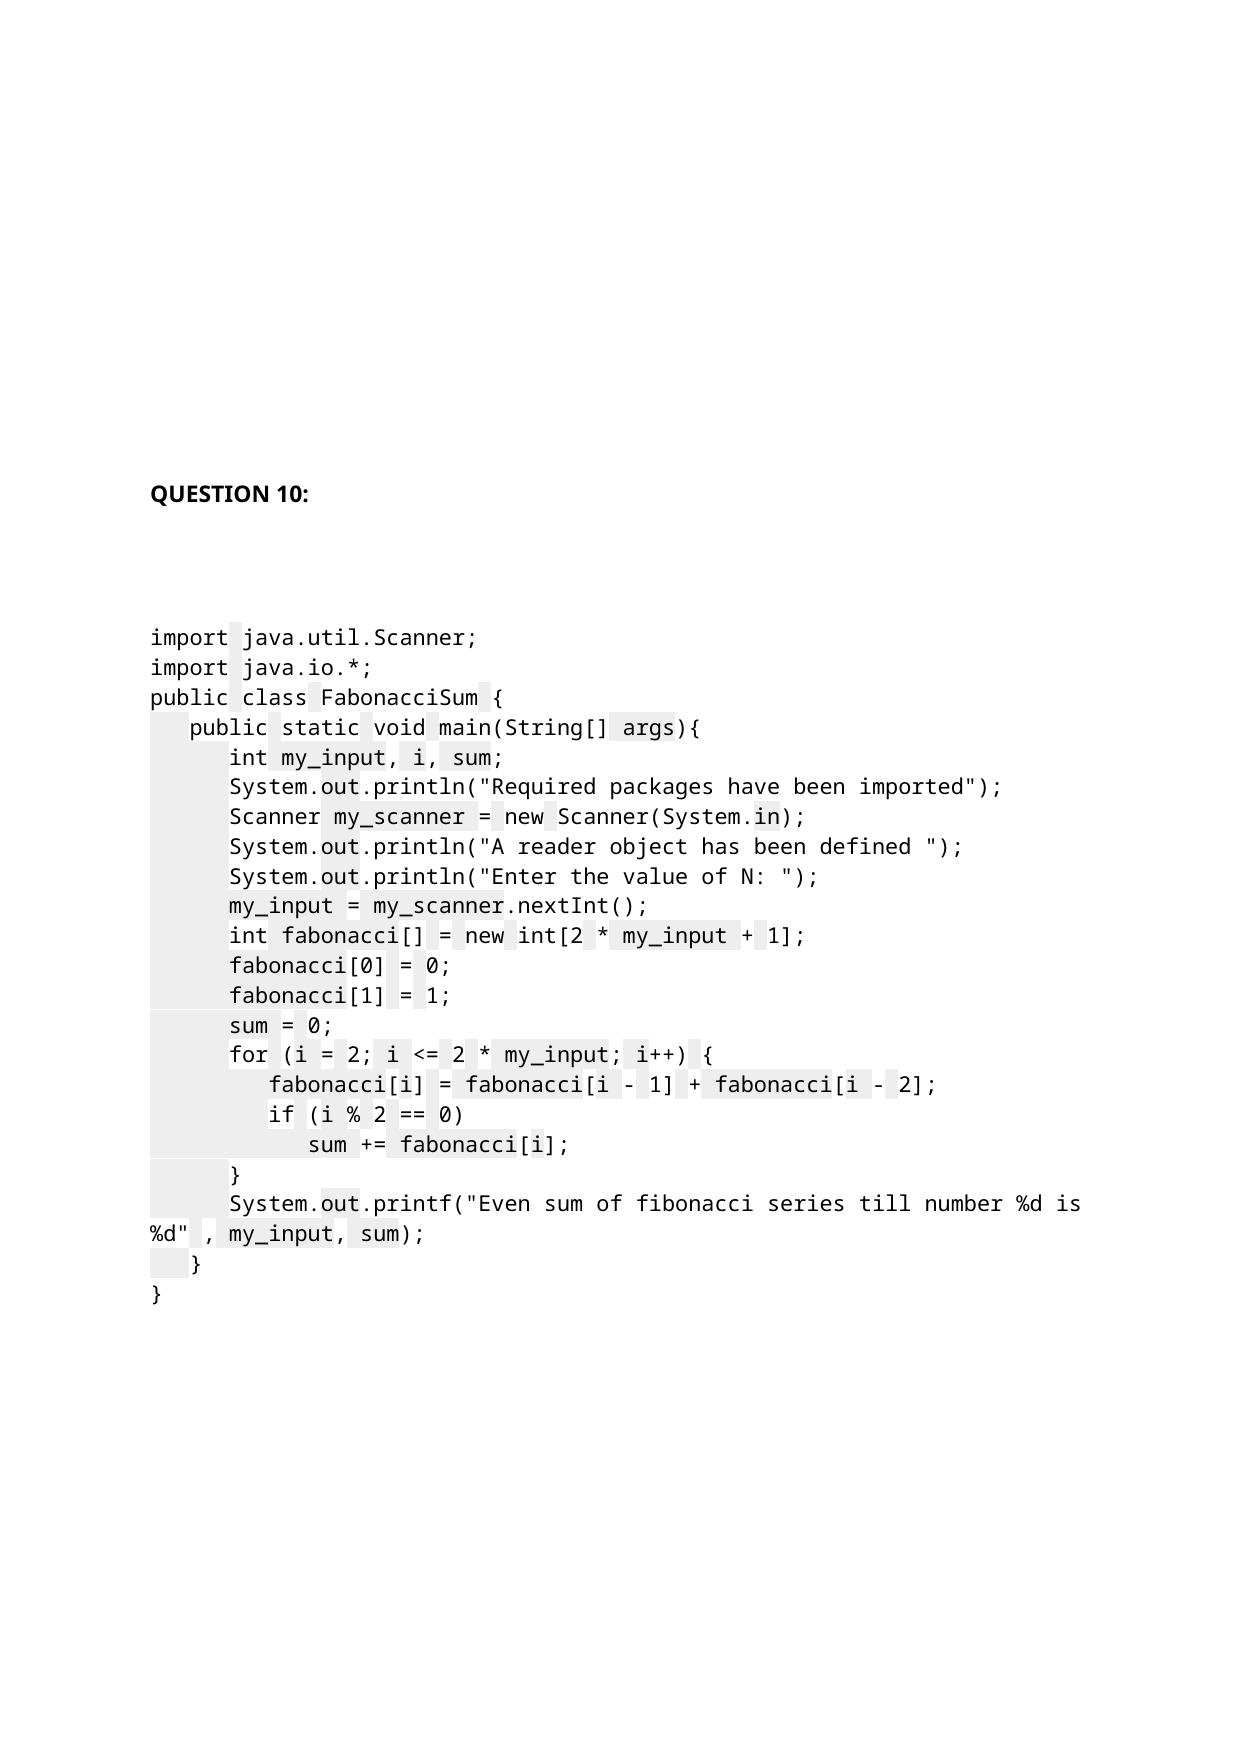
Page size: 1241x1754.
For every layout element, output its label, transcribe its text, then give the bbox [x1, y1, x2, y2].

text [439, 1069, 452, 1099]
text fabonacci[1] = 1; [347, 980, 386, 1009]
text fabonacci[i] = fabonacci[i - 1] + fabonacci[i - 2]; [898, 1069, 1090, 1099]
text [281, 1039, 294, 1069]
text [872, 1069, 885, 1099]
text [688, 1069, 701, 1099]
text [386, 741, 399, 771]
text sum = 0; [150, 1009, 1090, 1039]
text int fabonacci[] = new int[2 * my_input + 1]; [767, 920, 1090, 950]
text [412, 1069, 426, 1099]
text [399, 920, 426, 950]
text System.out.println("Required packages have been imported"); [360, 771, 1090, 801]
text public static void main(String[] args){ [439, 712, 609, 741]
text import java.util.Scanner; [242, 622, 1090, 652]
text if (i % 2 == 0) [439, 1099, 1090, 1129]
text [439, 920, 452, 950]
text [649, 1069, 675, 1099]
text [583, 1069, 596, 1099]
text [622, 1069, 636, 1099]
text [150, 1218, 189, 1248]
text } [189, 1248, 1090, 1278]
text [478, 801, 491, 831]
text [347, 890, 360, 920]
text public static void main(String[] args){ [675, 712, 1090, 741]
text public class FabonacciSum { [150, 682, 229, 712]
text public class FabonacciSum { [321, 682, 478, 712]
text import java.util.Scanner; [150, 622, 229, 652]
text System.out.printf("Even sum of fibonacci series till number %d is %d" , my_input, sum); [360, 1188, 1090, 1248]
text my_input = my_scanner.nextInt(); [504, 890, 1090, 920]
text for (i = 2; i <= 2 * my_input; i++) { [701, 1039, 1090, 1069]
text } [150, 1278, 1090, 1307]
text System.out.println("A reader object has been defined "); [360, 831, 1090, 861]
text import java.io.*; [150, 652, 229, 682]
text QUESTION 10: [150, 478, 1090, 509]
text public class FabonacciSum { [491, 682, 1090, 712]
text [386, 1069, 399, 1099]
text Scanner my_scanner = new Scanner(System.in); [229, 801, 321, 831]
text } [150, 1158, 1090, 1188]
text Scanner my_scanner = new Scanner(System.in); [557, 801, 754, 831]
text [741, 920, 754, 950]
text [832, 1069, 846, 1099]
text fabonacci[0] = 0; [347, 950, 386, 980]
text import java.io.*; [242, 652, 1090, 682]
text int my_input, i, sum; [491, 741, 1090, 771]
text System.out.println("Enter the value of N: "); [360, 861, 1090, 890]
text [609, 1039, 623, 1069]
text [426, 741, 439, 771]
text fabonacci[1] = 1; [426, 980, 1090, 1009]
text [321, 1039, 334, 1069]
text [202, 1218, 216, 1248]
text Scanner my_scanner = new Scanner(System.in); [780, 801, 1090, 831]
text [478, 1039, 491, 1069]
text sum += fabonacci[i]; [544, 1129, 1090, 1158]
text public class FabonacciSum { [242, 682, 308, 712]
text fabonacci[0] = 0; [426, 950, 1090, 980]
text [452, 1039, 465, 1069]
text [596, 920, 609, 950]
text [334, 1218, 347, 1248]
